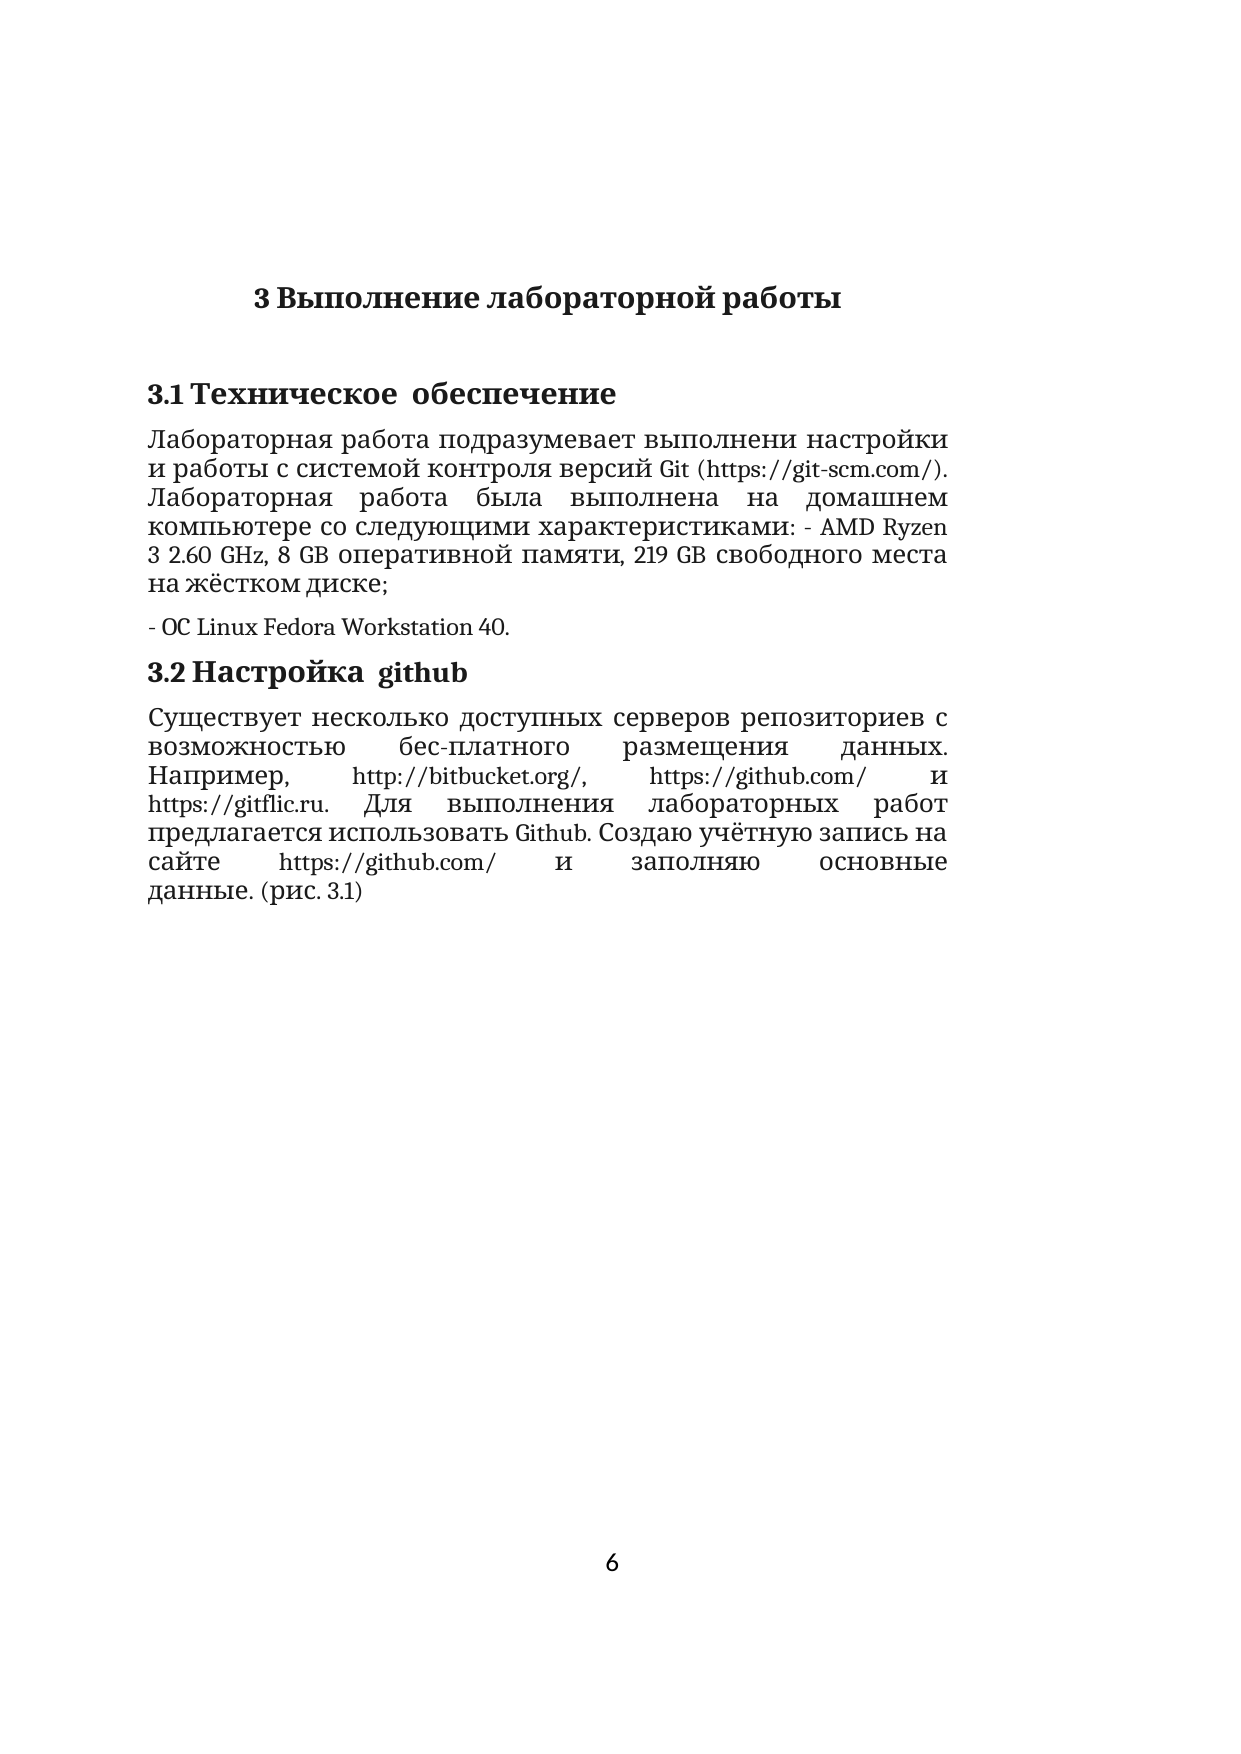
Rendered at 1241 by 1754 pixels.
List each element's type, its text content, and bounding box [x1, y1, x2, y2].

text Лабораторная работа подразумевает выполнени настройки и работы с системой контроля версий Git (https://git-scm.com/). Лабораторная работа была выполнена на домашнем компьютере со следующими характеристиками: - AMD Ryzen 3 2.60 GHz, 8 GB оперативной памяти, 219 GB свободного места на жёстком диске; [148, 426, 948, 599]
text Существует несколько доступных серверов репозиториев с возможностью бес-платного размещения данных. Например, http://bitbucket.org/, https://github.com/ и https://gitflic.ru. Для выполнения лабораторных работ предлагается использовать Github. Создаю учётную запись на сайте https://github.com/ и заполняю основные данные. (рис. 3.1) [148, 704, 948, 905]
text 3.1 Техническое обеспечение [148, 378, 948, 412]
text - OC Linux Fedora Workstation 40. [148, 613, 948, 642]
text 3 Выполнение лабораторной работы [148, 282, 948, 316]
text 3.2 Настройка github [148, 656, 948, 690]
